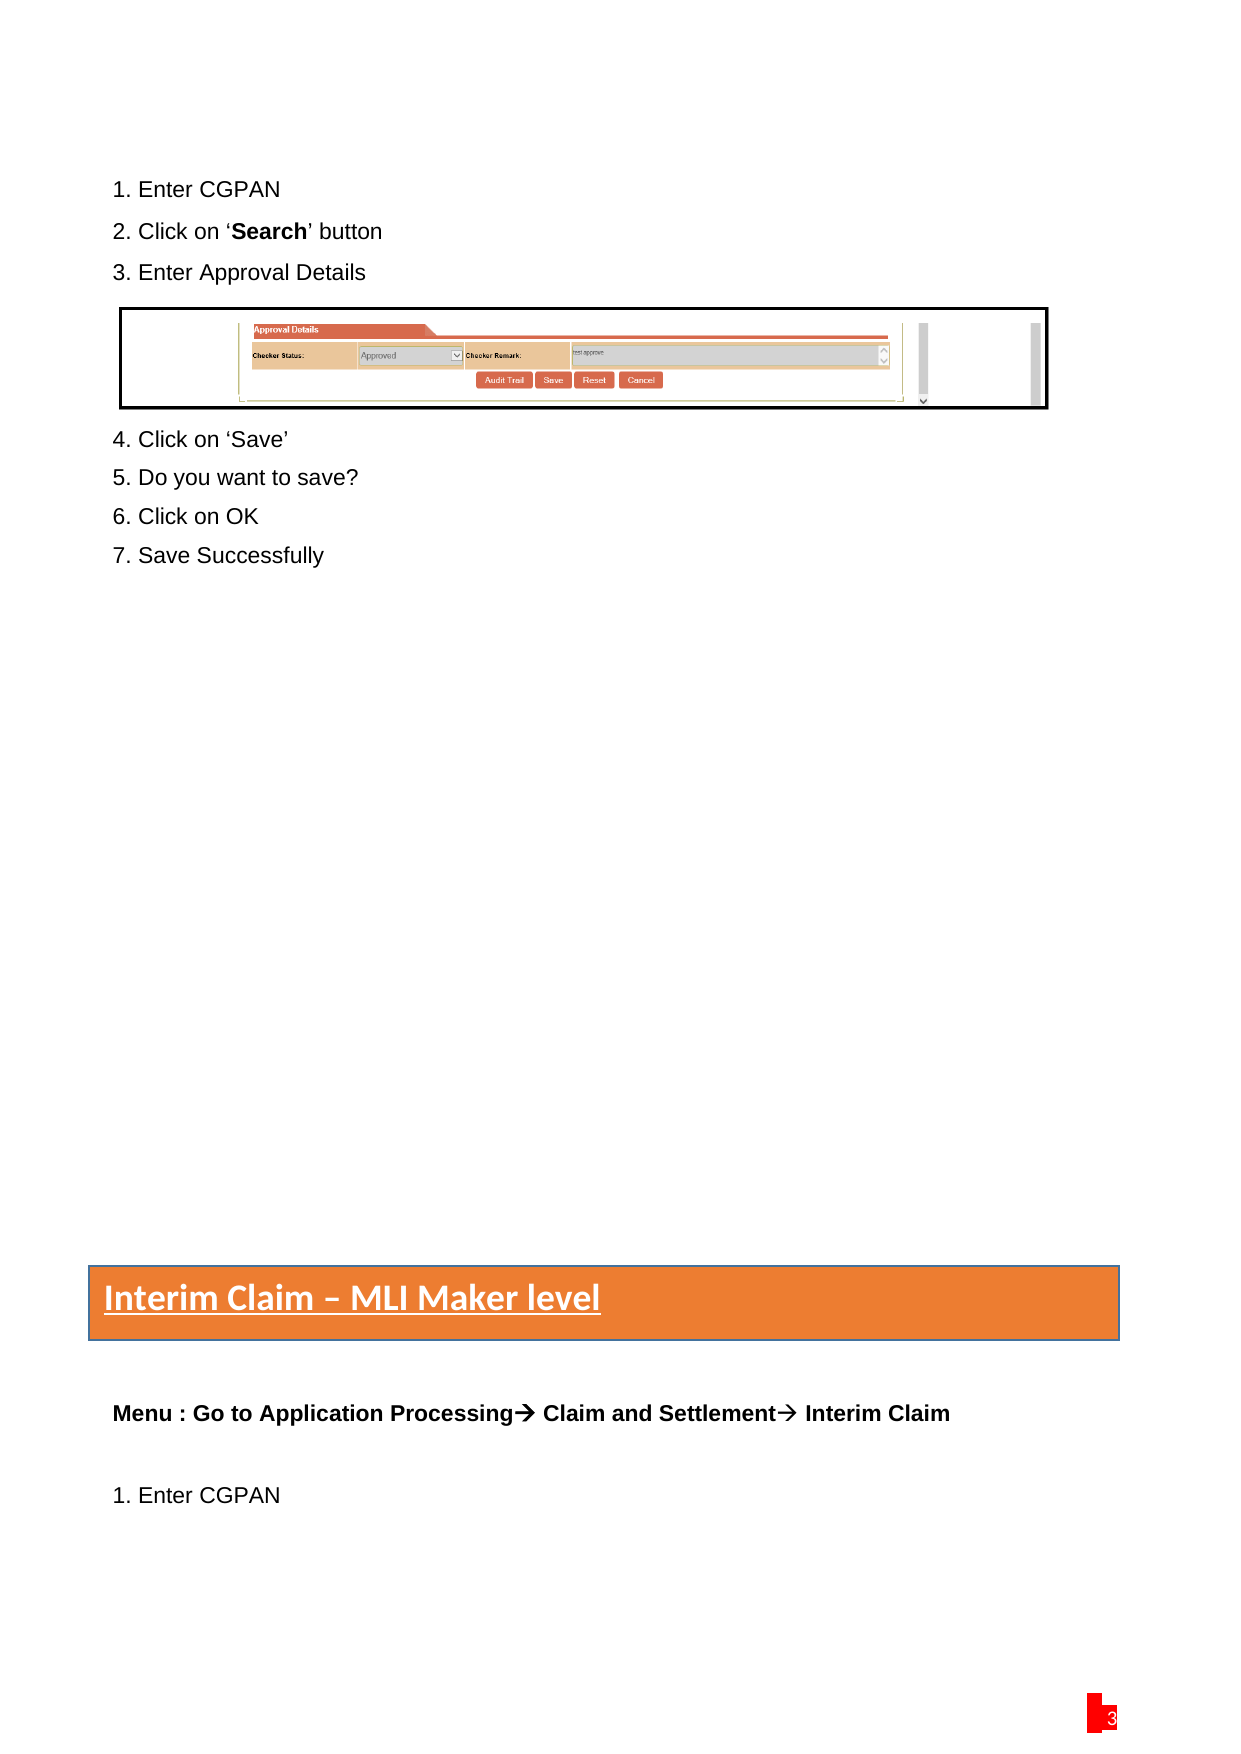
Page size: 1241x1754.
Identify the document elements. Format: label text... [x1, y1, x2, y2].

picture [112, 300, 1052, 413]
text 7. Save Successfully [112, 542, 1128, 568]
text 6. Click on OK [112, 503, 1128, 529]
text 1. Enter CGPAN [112, 176, 1128, 202]
text 4. Click on ‘Save’ [112, 426, 1128, 452]
text 1. Enter CGPAN [112, 1482, 1128, 1509]
text 5. Do you want to save? [112, 464, 1128, 491]
text Menu : Go to Application Processing Claim and Settlement Interim Claim [112, 1399, 1128, 1426]
text 3. Enter Approval Details [112, 259, 1128, 285]
text 2. Click on ‘Search’ button [112, 218, 1128, 244]
